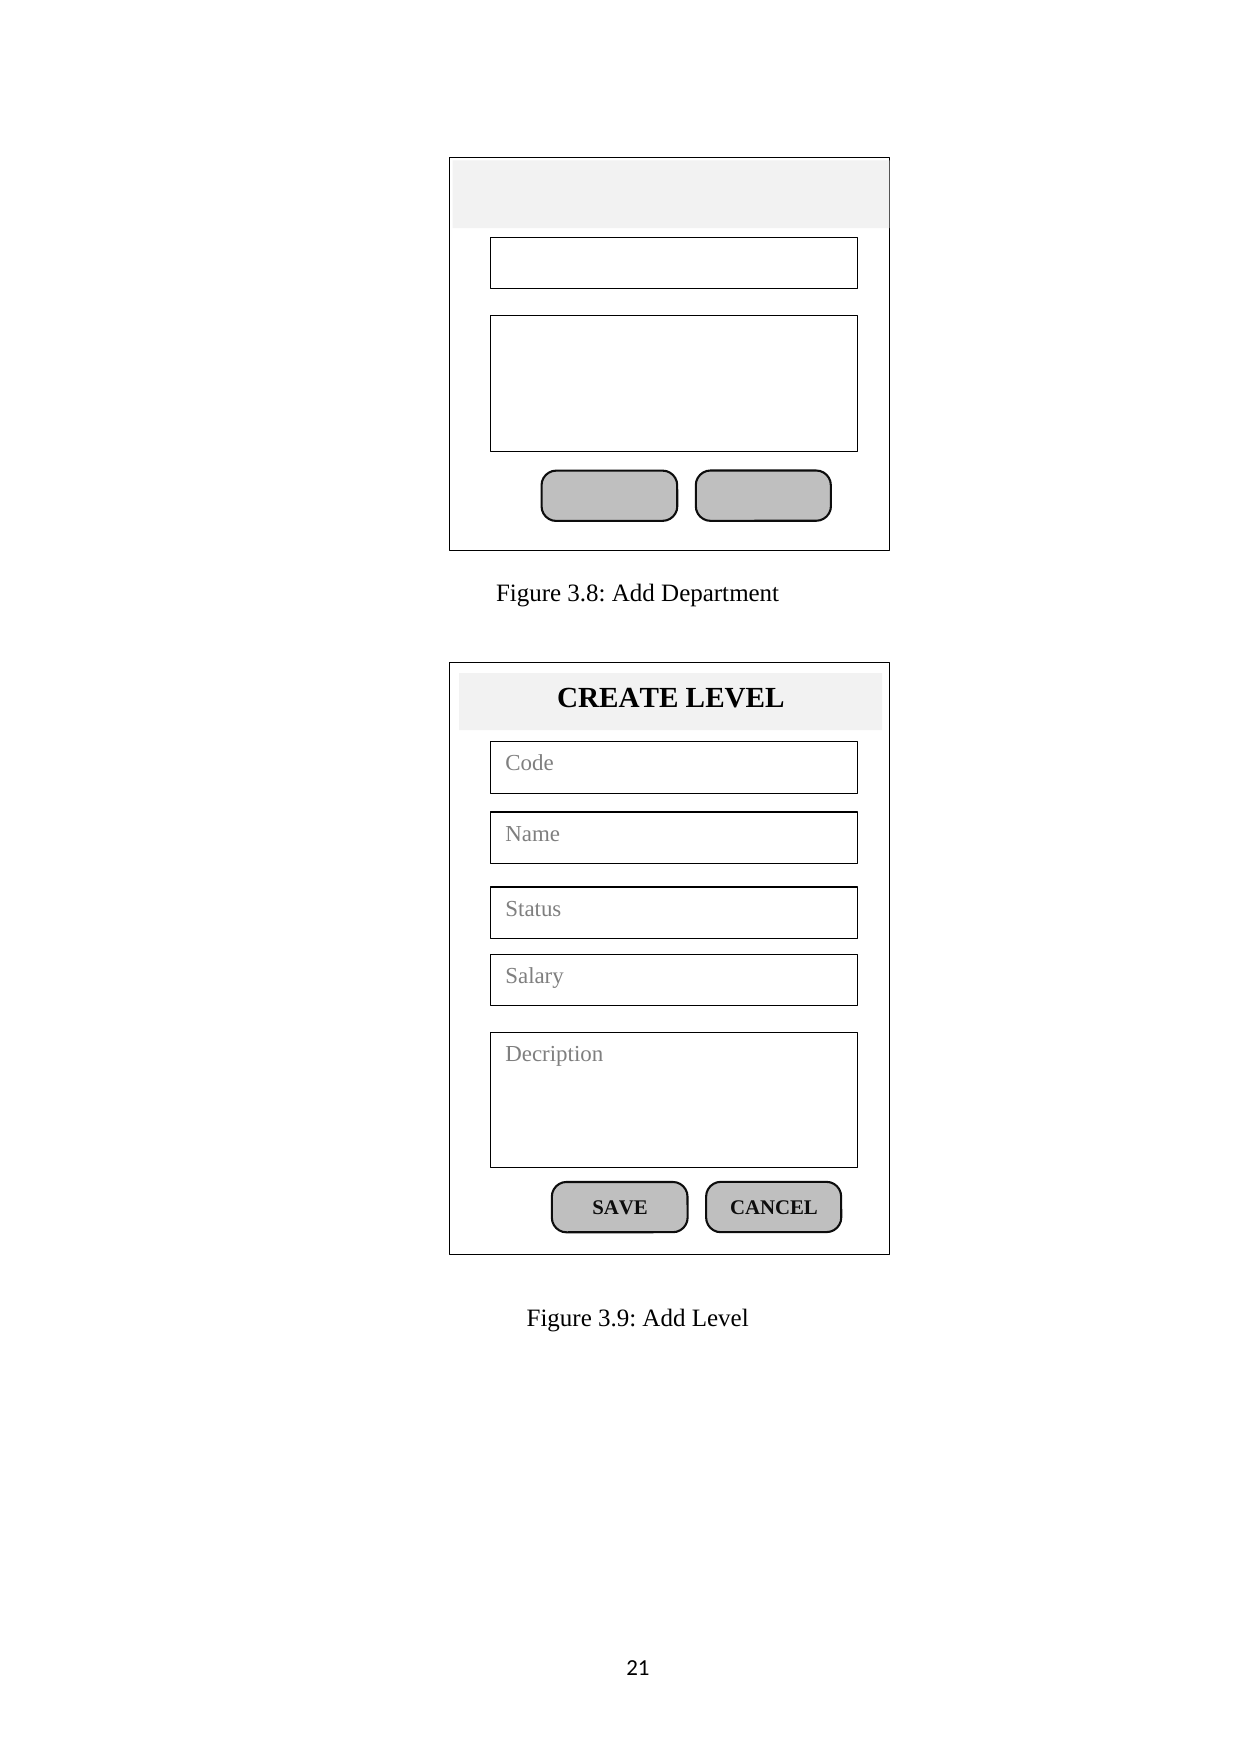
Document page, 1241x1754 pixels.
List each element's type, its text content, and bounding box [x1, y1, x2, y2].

text Figure 3.8: Add Department [150, 578, 1125, 606]
text Figure 3.9: Add Level [150, 1303, 1125, 1332]
